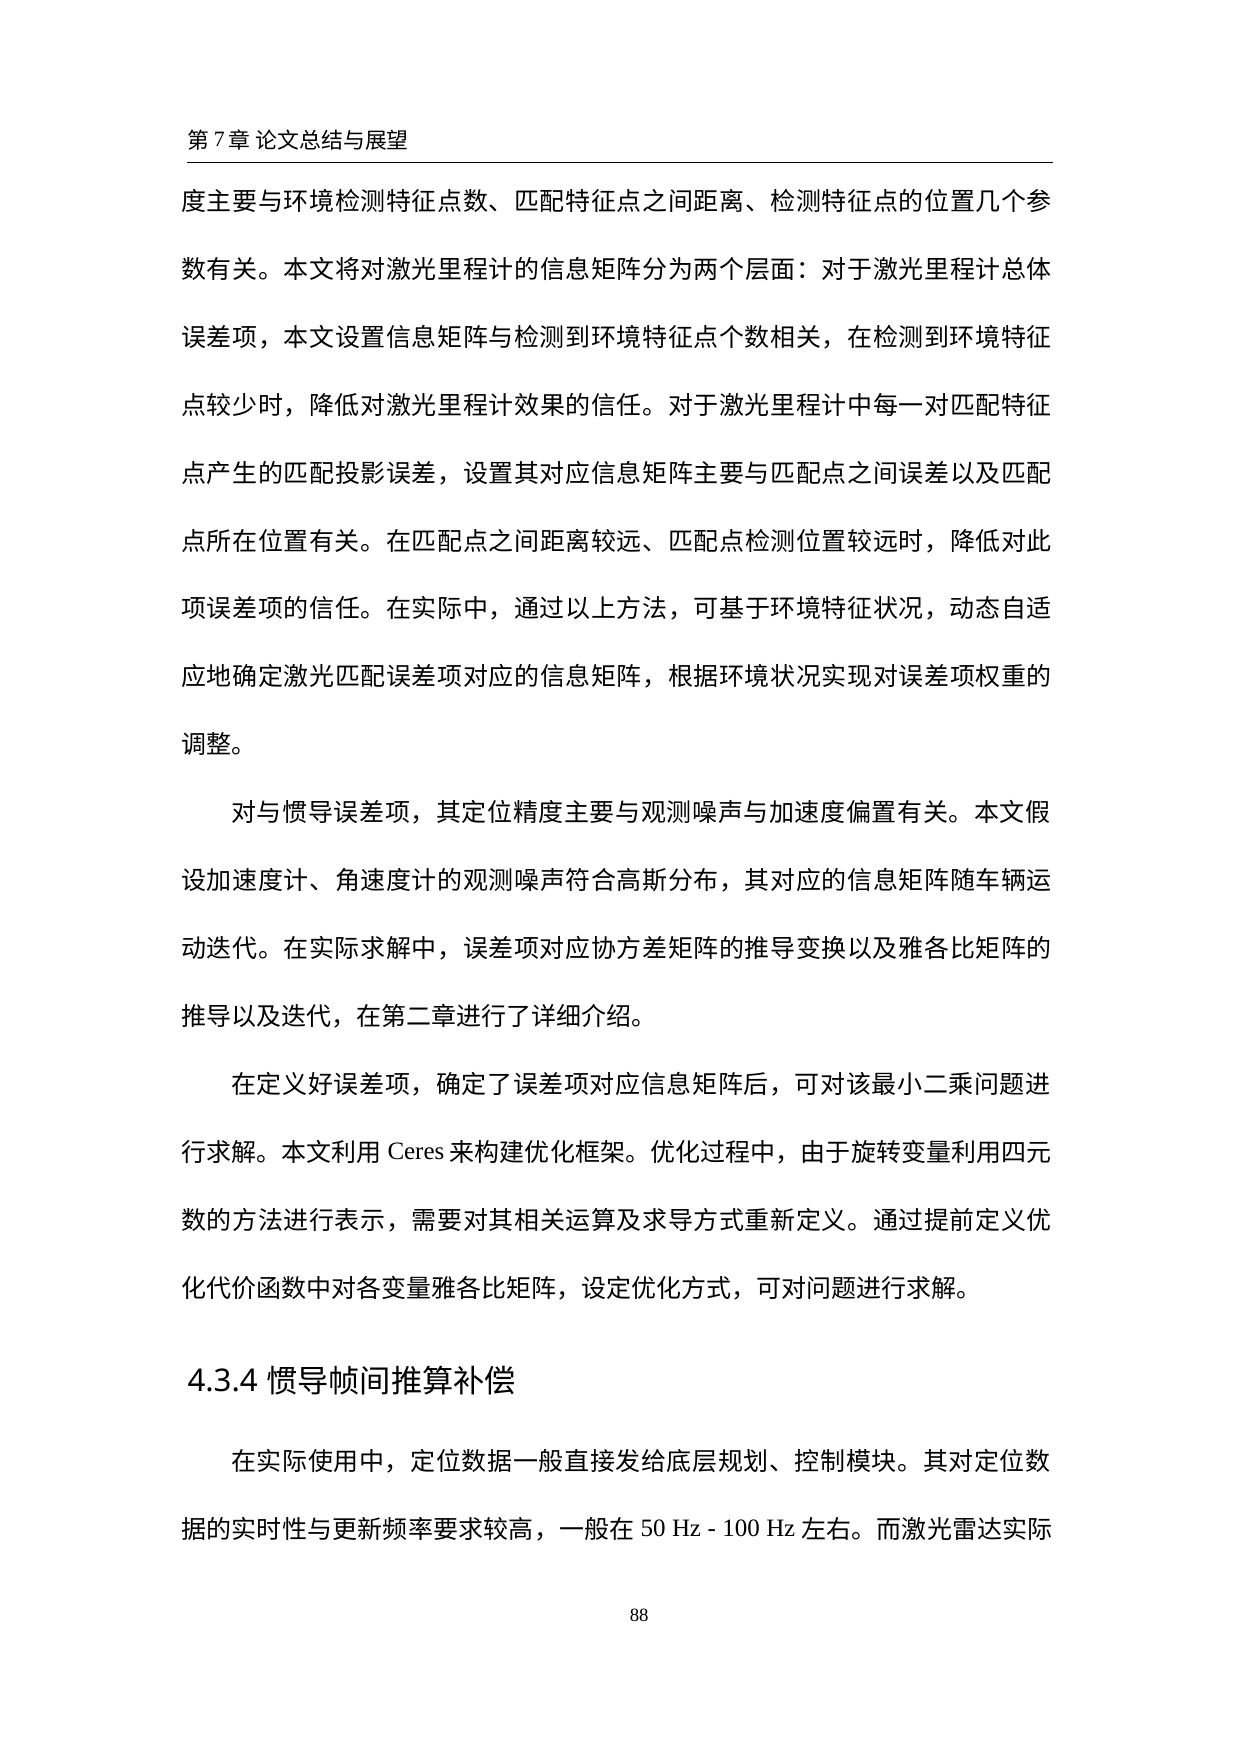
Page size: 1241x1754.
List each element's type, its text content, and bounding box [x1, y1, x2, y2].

text 在定义好误差项，确定了误差项对应信息矩阵后，可对该最小二乘问题进行求解。本文利用Ceres来构建优化框架。优化过程中，由于旋转变量利用四元数的方法进行表示，需要对其相关运算及求导方式重新定义。通过提前定义优化代价函数中对各变量雅各比矩阵，设定优化方式，可对问题进行求解。 [181, 1048, 1053, 1320]
text 对与惯导误差项，其定位精度主要与观测噪声与加速度偏置有关。本文假设加速度计、角速度计的观测噪声符合高斯分布，其对应的信息矩阵随车辆运动迭代。在实际求解中，误差项对应协方差矩阵的推导变换以及雅各比矩阵的推导以及迭代，在第二章进行了详细介绍。 [181, 777, 1053, 1048]
text 4.3.4 惯导帧间推算补偿 [187, 1345, 1053, 1413]
